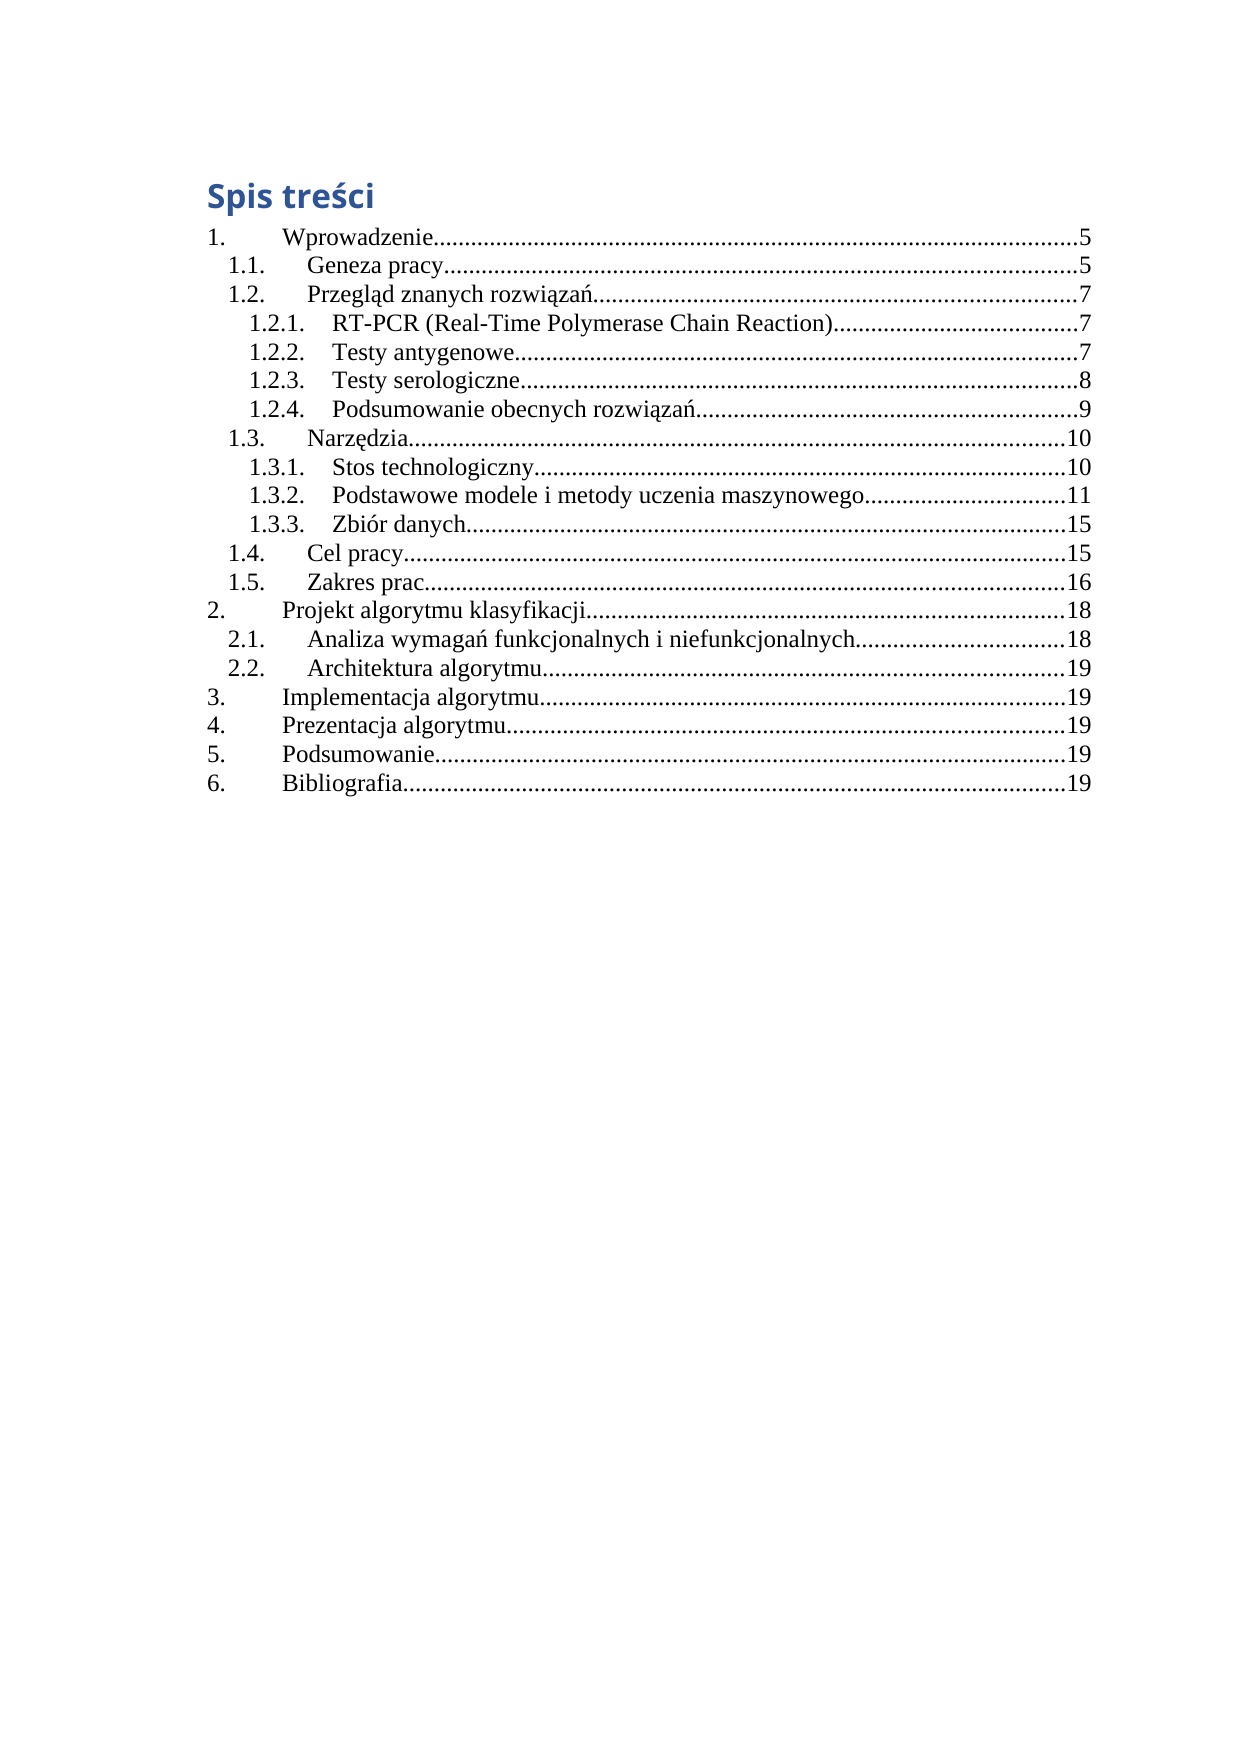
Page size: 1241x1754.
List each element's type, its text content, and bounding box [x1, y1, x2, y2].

text 2.1. Analiza wymagań funkcjonalnych i niefunkcjonalnych 18 [228, 624, 1093, 653]
text 2.2. Architektura algorytmu 19 [228, 653, 1093, 682]
text 1.5. Zakres prac 16 [228, 567, 1093, 595]
text 1.2.4. Podsumowanie obecnych rozwiązań 9 [248, 394, 1093, 423]
text 1.3.1. Stos technologiczny 10 [248, 452, 1093, 480]
text 2. Projekt algorytmu klasyfikacji 18 [207, 595, 1093, 624]
text 1.2.1. RT-PCR (Real-Time Polymerase Chain Reaction) 7 [248, 308, 1093, 337]
subtitle Spis treści [207, 173, 1093, 218]
text 5. Podsumowanie 19 [207, 739, 1093, 768]
text 1.2.2. Testy antygenowe 7 [248, 337, 1093, 365]
text 1.3.2. Podstawowe modele i metody uczenia maszynowego 11 [248, 480, 1093, 509]
text 4. Prezentacja algorytmu 19 [207, 710, 1093, 739]
text 3. Implementacja algorytmu 19 [207, 682, 1093, 710]
text 1.1. Geneza pracy 5 [228, 250, 1093, 279]
text 1.4. Cel pracy 15 [228, 538, 1093, 567]
text 1.3.3. Zbiór danych 15 [248, 509, 1093, 538]
text 1.3. Narzędzia 10 [228, 423, 1093, 452]
text 1.2.3. Testy serologiczne 8 [248, 365, 1093, 394]
text 1. Wprowadzenie 5 [207, 222, 1093, 250]
text 1.2. Przegląd znanych rozwiązań 7 [228, 279, 1093, 308]
text 6. Bibliografia 19 [207, 768, 1093, 797]
